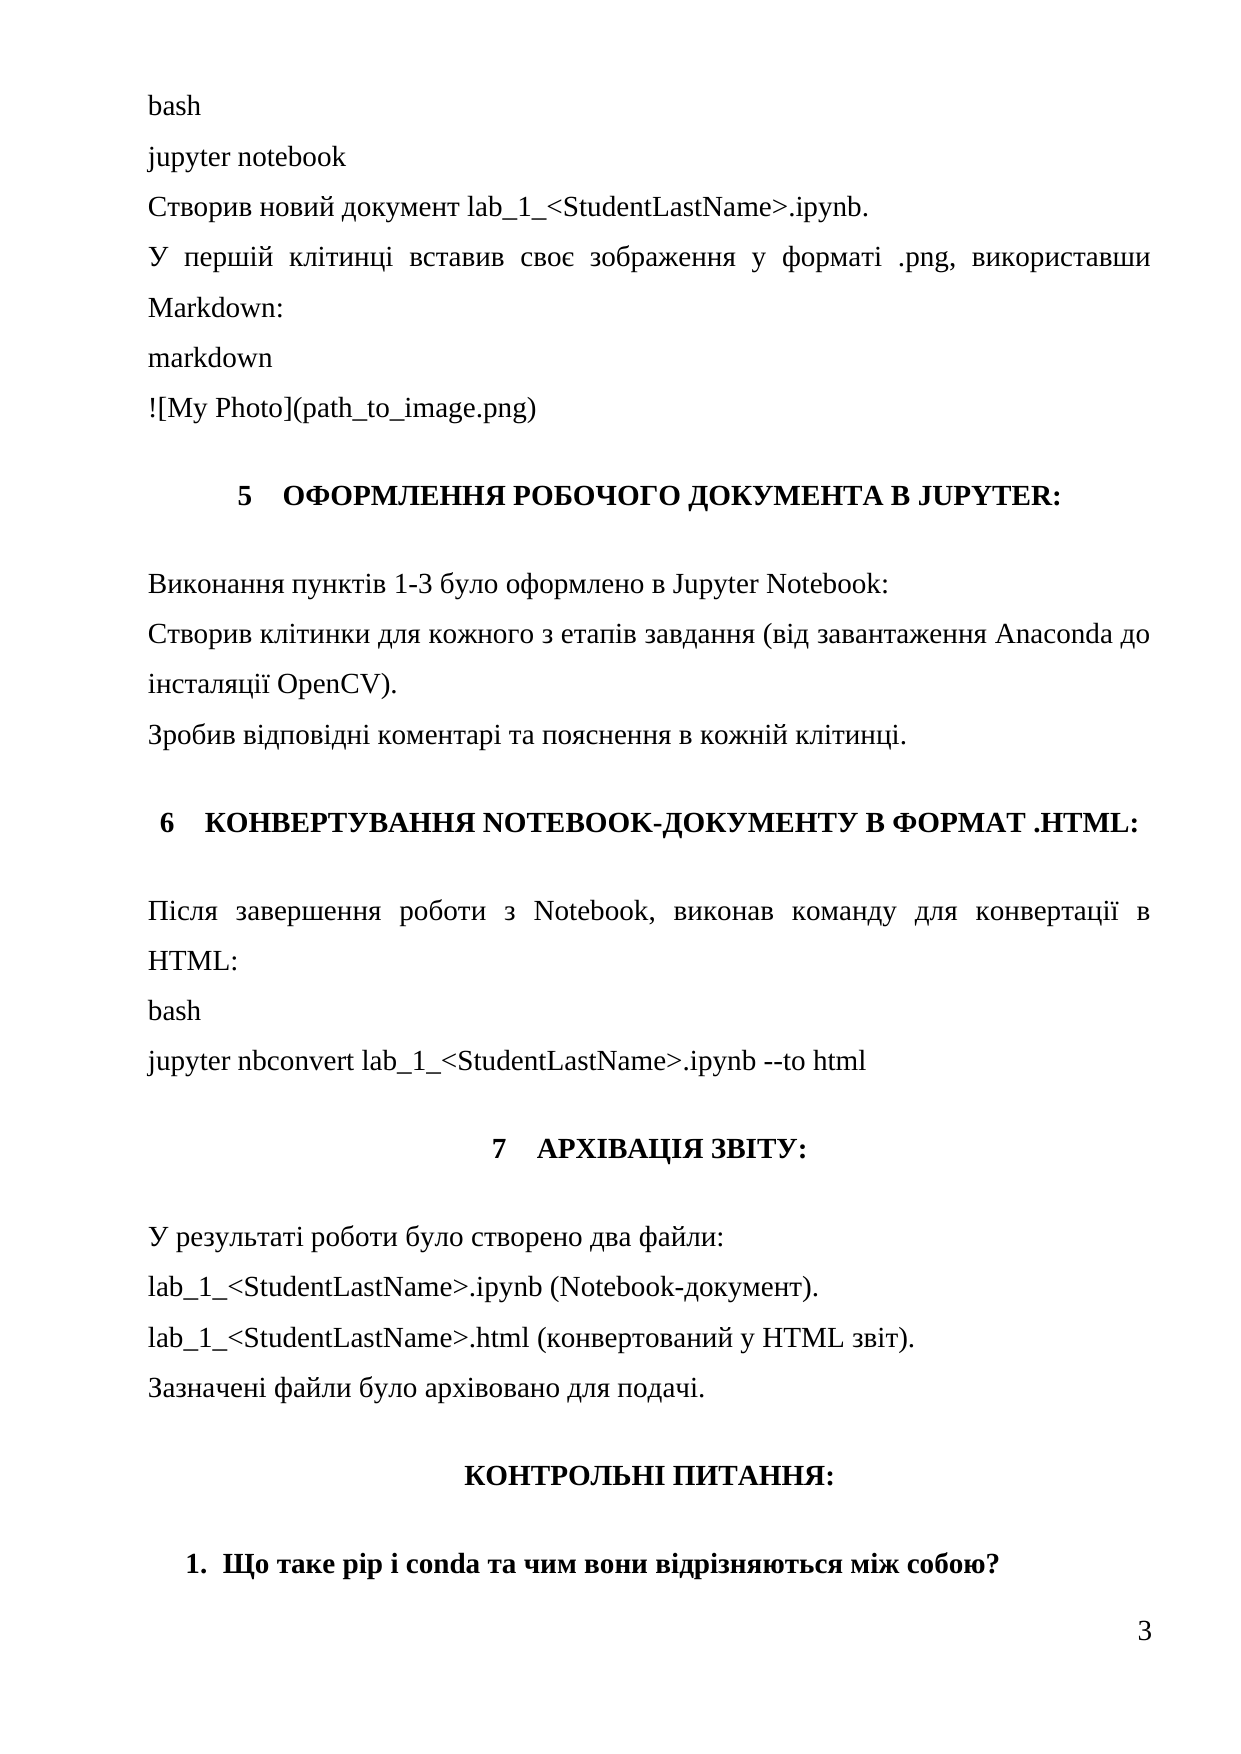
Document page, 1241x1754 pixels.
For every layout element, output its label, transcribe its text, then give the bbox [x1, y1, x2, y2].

text У результаті роботи було створено два файли: [148, 1219, 1152, 1253]
text markdown [148, 340, 1152, 374]
text bash [148, 993, 1152, 1027]
text jupyter notebook [148, 139, 1152, 172]
text Зробив відповідні коментарі та пояснення в кожній клітинці. [148, 717, 1152, 751]
subtitle Архівація звіту: [148, 1131, 1152, 1165]
text Створив клітинки для кожного з етапів завдання (від завантаження Anaconda до інсталяції OpenCV). [148, 616, 1152, 700]
text Після завершення роботи з Notebook, виконав команду для конвертації в HTML: [148, 893, 1152, 976]
text Виконання пунктів 1-3 було оформлено в Jupyter Notebook: [148, 566, 1152, 599]
text lab_1_<StudentLastName>.ipynb (Notebook-документ). [148, 1269, 1152, 1303]
text Що таке pip і conda та чим вони відрізняються між собою? [185, 1546, 1152, 1579]
subtitle Конвертування Notebook-документу в формат .html: [148, 805, 1152, 838]
text ![My Photo](path_to_image.png) [148, 390, 1152, 424]
text Створив новий документ lab_1_<StudentLastName>.ipynb. [148, 189, 1152, 223]
text bash [148, 88, 1152, 122]
text jupyter nbconvert lab_1_<StudentLastName>.ipynb --to html [148, 1043, 1152, 1077]
subtitle Контрольні питання: [148, 1458, 1152, 1491]
text У першій клітинці вставив своє зображення у форматі .png, використавши Markdown: [148, 239, 1152, 323]
text lab_1_<StudentLastName>.html (конвертований у HTML звіт). [148, 1320, 1152, 1353]
text Зазначені файли було архівовано для подачі. [148, 1370, 1152, 1404]
subtitle Оформлення робочого документа в Jupyter: [148, 478, 1152, 512]
